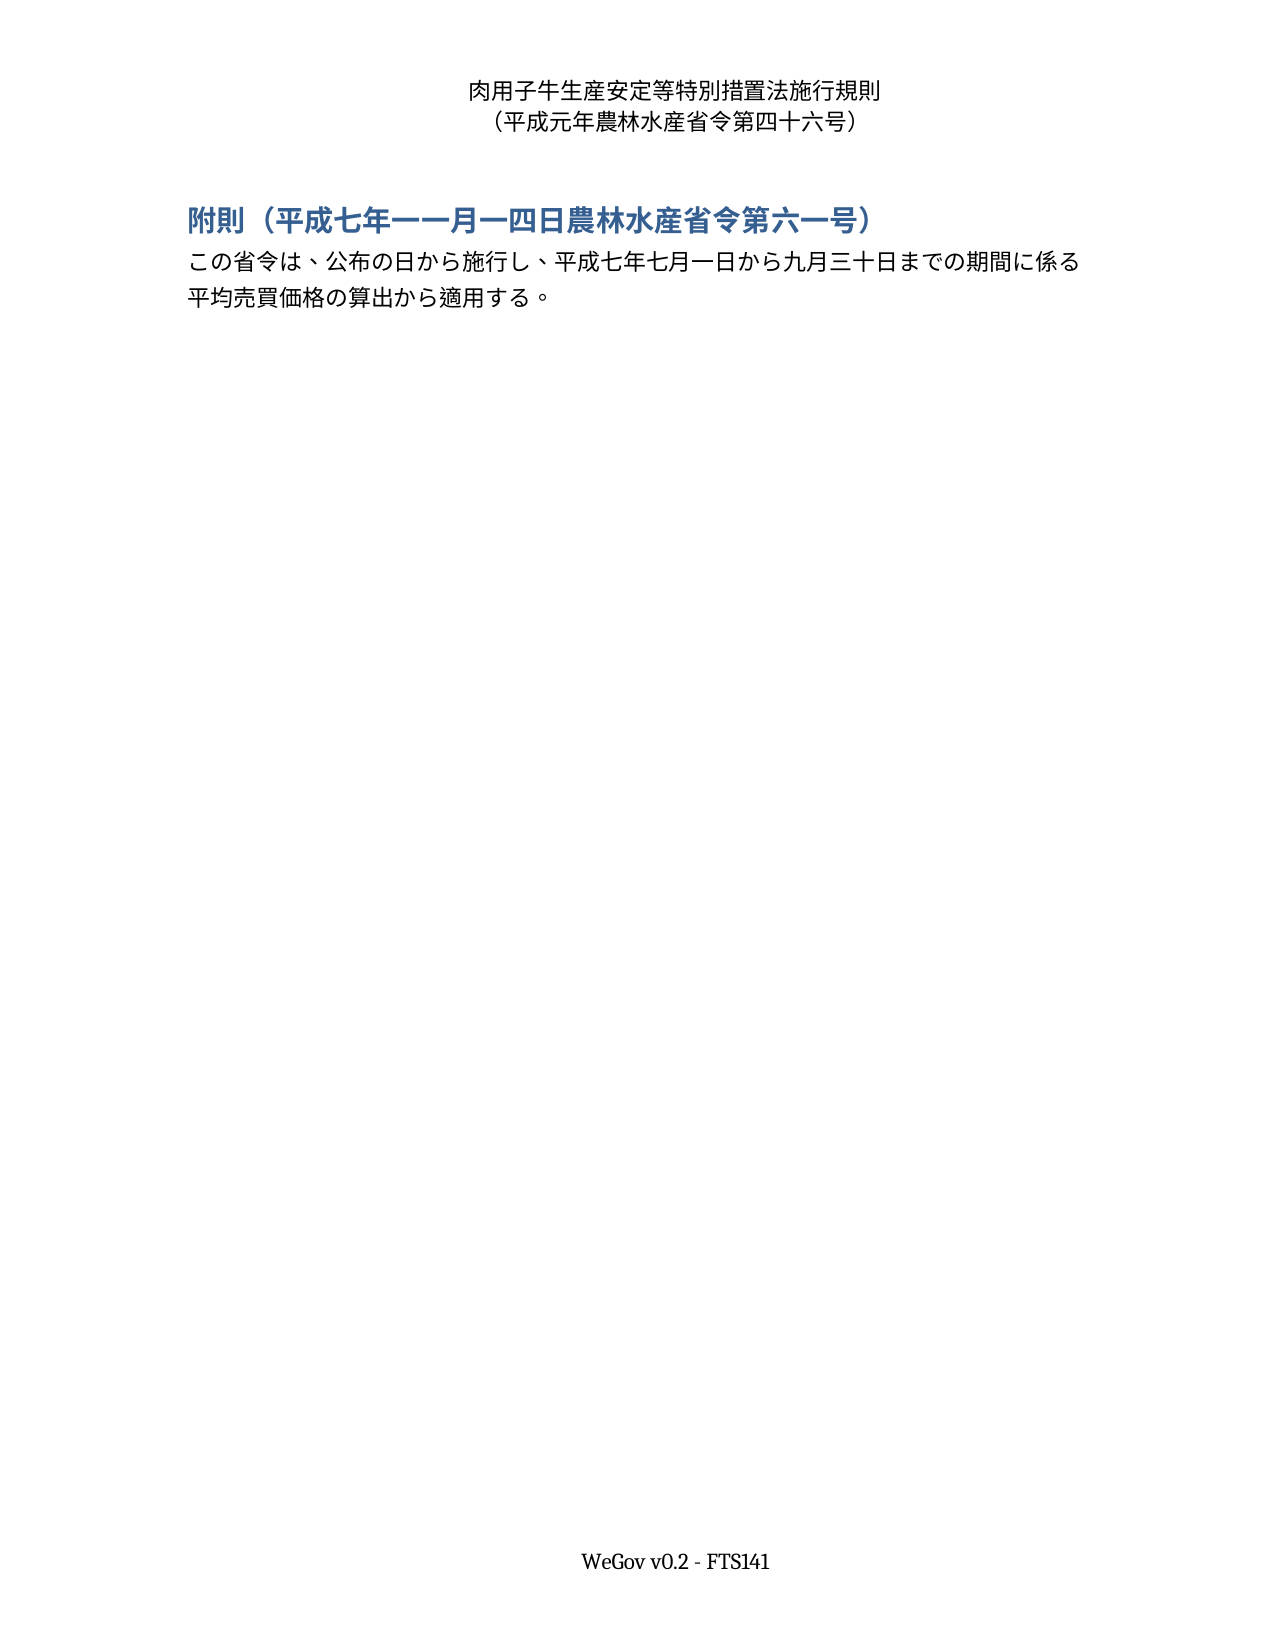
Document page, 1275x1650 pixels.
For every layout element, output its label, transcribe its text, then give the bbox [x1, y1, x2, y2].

subtitle 附則（平成七年一一月一四日農林水産省令第六一号） [187, 200, 1087, 240]
text この省令は、公布の日から施行し、平成七年七月一日から九月三十日までの期間に係る平均売買価格の算出から適用する。 [187, 246, 1087, 313]
